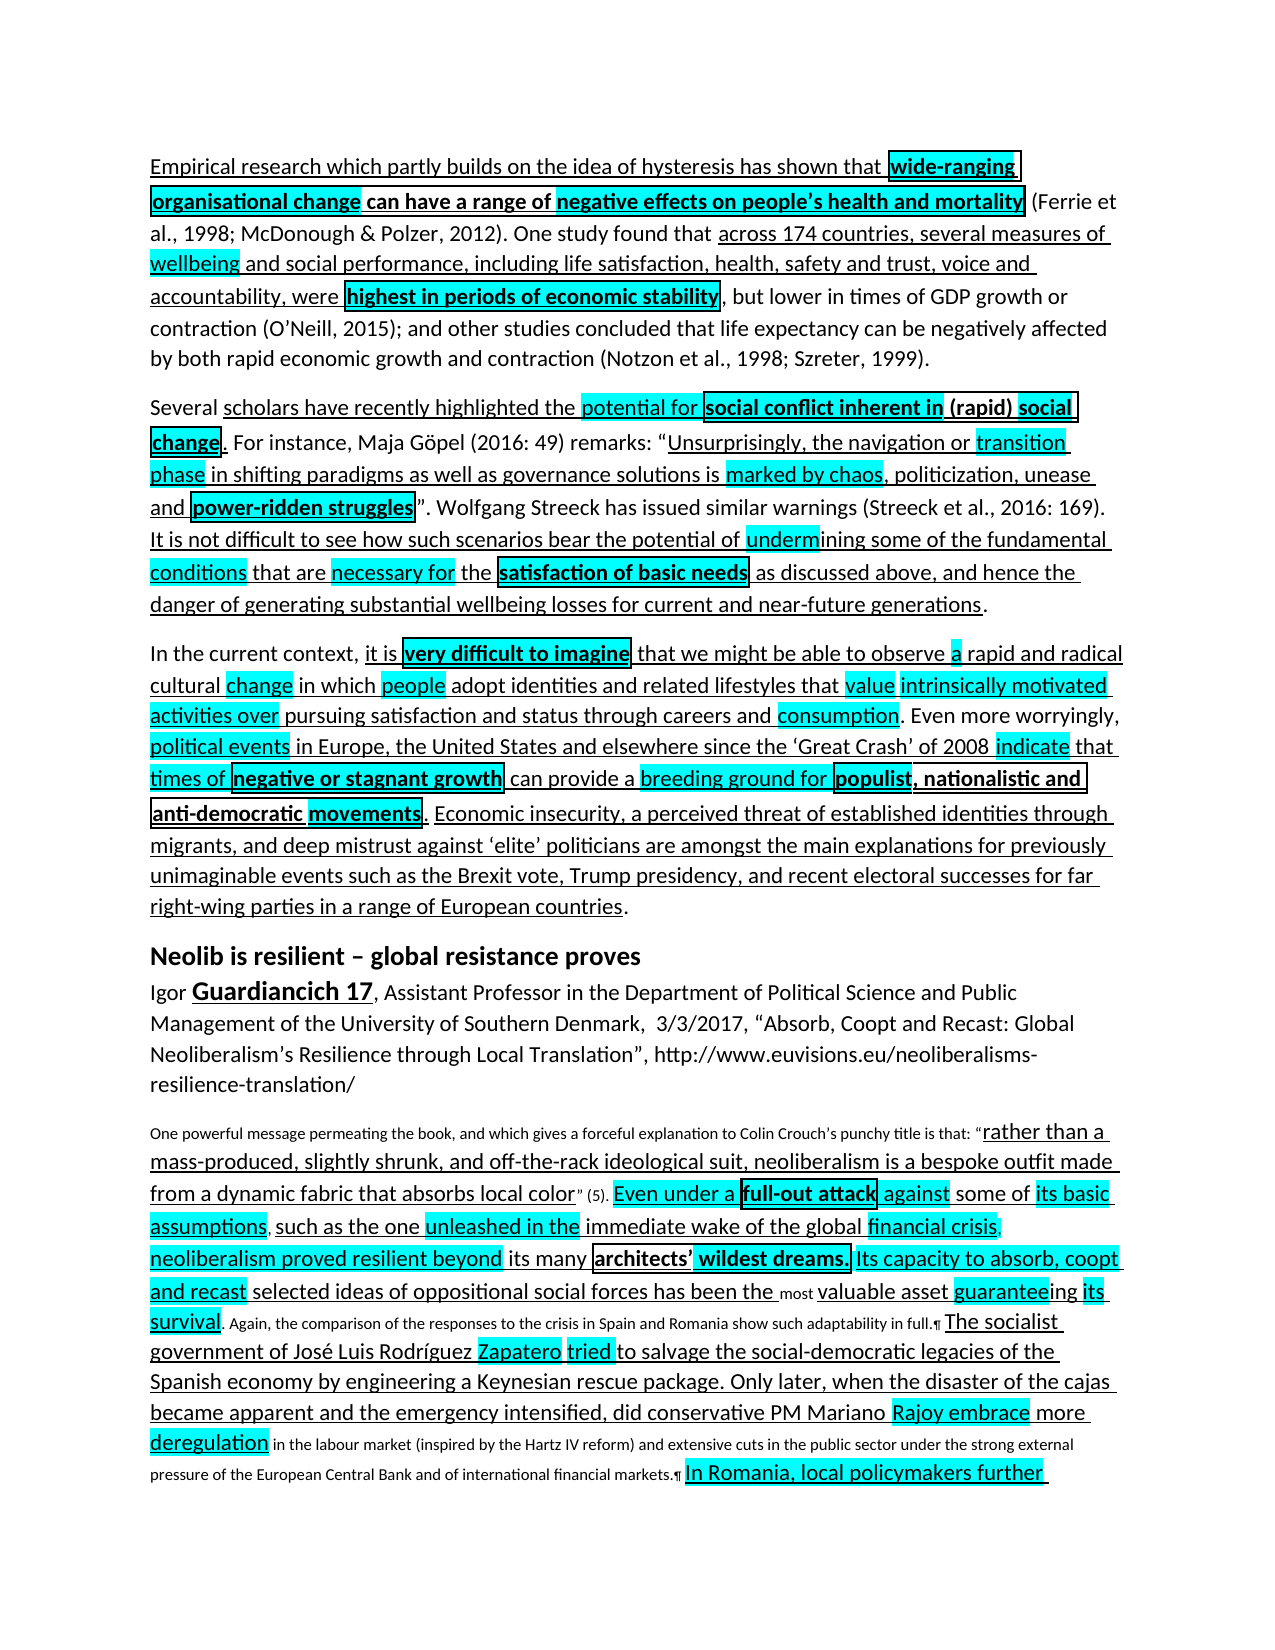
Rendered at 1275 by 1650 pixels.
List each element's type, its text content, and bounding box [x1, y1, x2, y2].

text Igor Guardiancich 17, Assistant Professor in the Department of Political Science and Public Management of the University of Southern Denmark, 3/3/2017, “Absorb, Coopt and Recast: Global Neoliberalism’s Resilience through Local Translation”, http://www.euvisions.eu/neoliberalisms-resilience-translation/ [150, 974, 1125, 1098]
text Empirical research which partly builds on the idea of hysteresis has shown that wide-ranging organisational change can have a range of negative effects on people’s health and mortality (Ferrie et al., 1998; McDonough & Polzer, 2012). One study found that across 174 countries, several measures of wellbeing and social performance, including life satisfaction, health, safety and trust, voice and accountability, were highest in periods of economic stability, but lower in times of GDP growth or contraction (O’Neill, 2015); and other studies concluded that life expectancy can be negatively affected by both rapid economic growth and contraction (Notzon et al., 1998; Szreter, 1999). [150, 150, 1125, 372]
subtitle Neolib is resilient – global resistance proves [150, 939, 1125, 972]
text Several scholars have recently highlighted the potential for social conflict inherent in (rapid) social change. For instance, Maja Göpel (2016: 49) remarks: “Unsurprisingly, the navigation or transition phase in shifting paradigms as well as governance solutions is marked by chaos, politicization, unease and power-ridden struggles”. Wolfgang Streeck has issued similar warnings (Streeck et al., 2016: 169). It is not difficult to see how such scenarios bear the potential of undermining some of the fundamental conditions that are necessary for the satisfaction of basic needs as discussed above, and hence the danger of generating substantial wellbeing losses for current and near-future generations. [150, 391, 1125, 618]
text In the current context, it is very difficult to imagine that we might be able to observe a rapid and radical cultural change in which people adopt identities and related lifestyles that value intrinsically motivated activities over pursuing satisfaction and status through careers and consumption. Even more worryingly, political events in Europe, the United States and elsewhere since the ‘Great Crash’ of 2008 indicate that times of negative or stagnant growth can provide a breeding ground for populist, nationalistic and anti-democratic movements. Economic insecurity, a perceived threat of established identities through migrants, and deep mistrust against ‘elite’ politicians are amongst the main explanations for previously unimaginable events such as the Brexit vote, Trump presidency, and recent electoral successes for far right-wing parties in a range of European countries. [150, 637, 1125, 920]
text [150, 1117, 1125, 1486]
